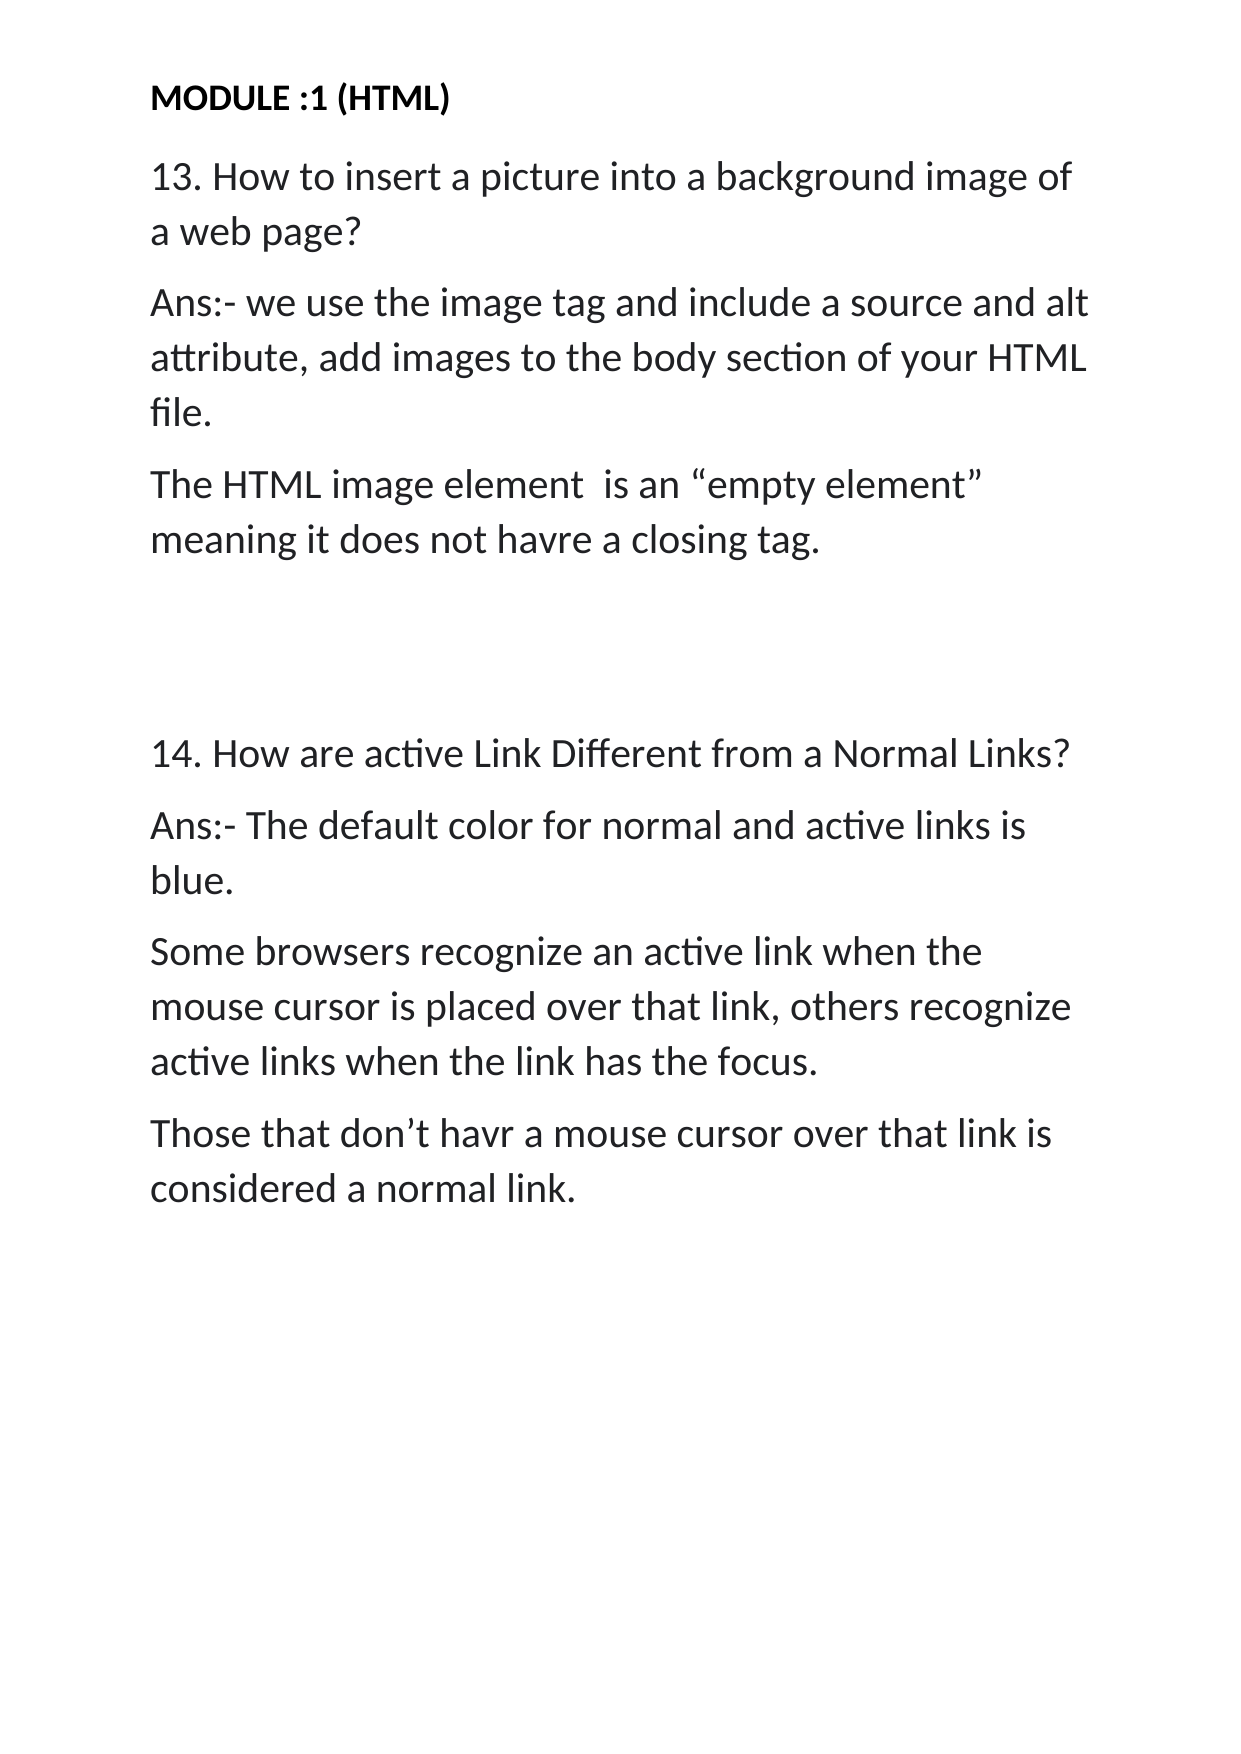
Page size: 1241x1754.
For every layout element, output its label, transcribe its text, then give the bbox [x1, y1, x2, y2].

text Those that don’t havr a mouse cursor over that link is considered a normal link. [150, 1107, 1090, 1212]
text 14. How are active Link Different from a Normal Links? [150, 727, 1090, 778]
text The HTML image element is an “empty element” meaning it does not havre a closing tag. [150, 458, 1090, 563]
text Some browsers recognize an active link when the mouse cursor is placed over that link, others recognize active links when the link has the focus. [150, 925, 1090, 1086]
text Ans:- The default color for normal and active links is blue. [150, 799, 1090, 905]
text 13. How to insert a picture into a background image of a web page? [150, 150, 1090, 256]
text Ans:- we use the image tag and include a source and alt attribute, add images to the body section of your HTML file. [150, 327, 1090, 437]
